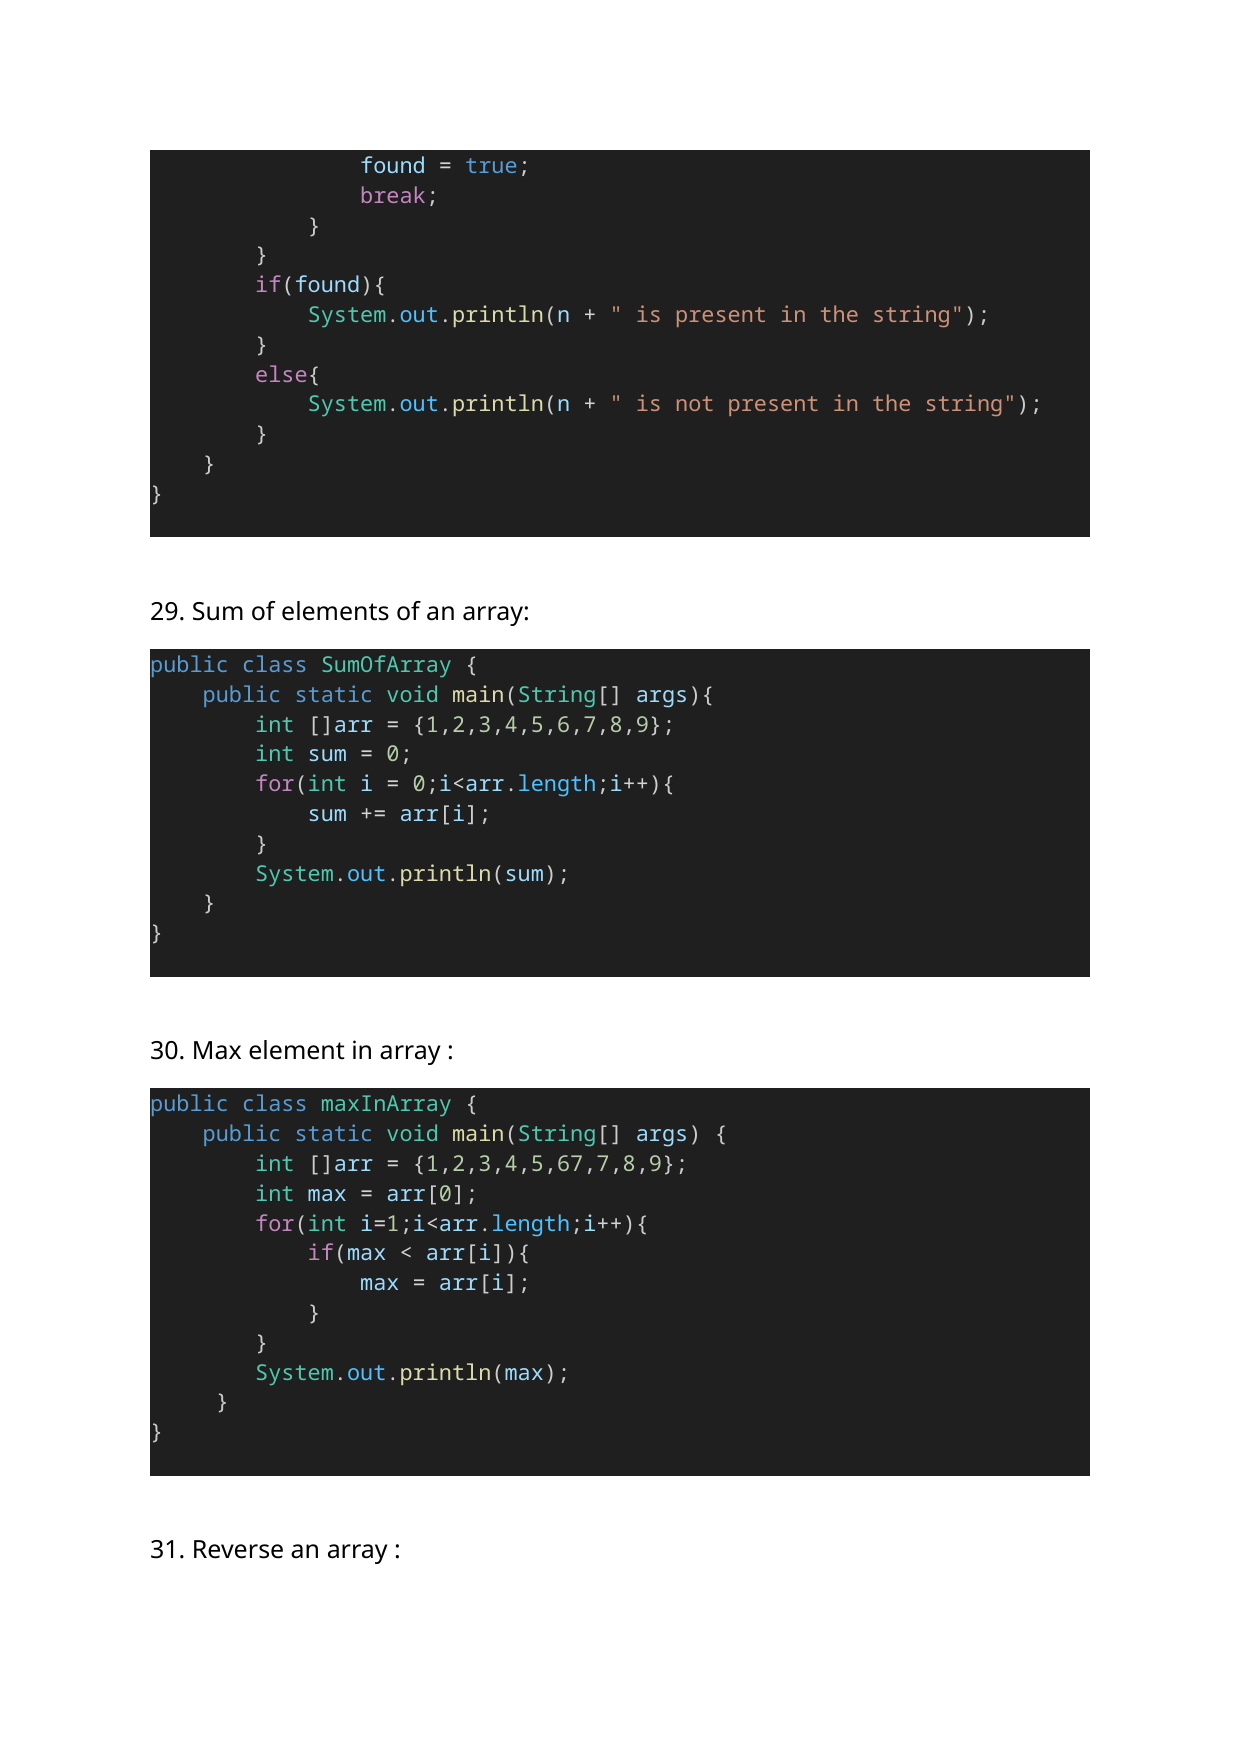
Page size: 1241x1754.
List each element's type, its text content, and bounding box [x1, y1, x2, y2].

text int []arr = {1,2,3,4,5,6,7,8,9}; [150, 708, 1090, 738]
text max = arr[i]; [150, 1267, 1090, 1297]
text System.out.println(max); [150, 1356, 1090, 1386]
text else{ [150, 358, 1090, 388]
text 30. Max element in array : [150, 1032, 1090, 1067]
text int max = arr[0]; [150, 1178, 1090, 1207]
text } [150, 887, 1090, 917]
text 29. Sum of elements of an array: [150, 593, 1090, 627]
text } [150, 828, 1090, 857]
text break; [150, 180, 1090, 209]
text } [150, 917, 1090, 947]
text if(found){ [150, 269, 1090, 299]
text } [150, 209, 1090, 239]
text int sum = 0; [150, 738, 1090, 768]
text int []arr = {1,2,3,4,5,67,7,8,9}; [150, 1148, 1090, 1178]
text } [150, 329, 1090, 358]
text } [150, 448, 1090, 478]
text for(int i = 0;i<arr.length;i++){ [150, 768, 1090, 798]
text sum += arr[i]; [150, 798, 1090, 828]
text public static void main(String[] args) { [150, 1118, 1090, 1148]
text System.out.println(sum); [150, 857, 1090, 887]
text 31. Reverse an array : [150, 1531, 1090, 1566]
text for(int i=1;i<arr.length;i++){ [150, 1207, 1090, 1237]
text } [150, 1416, 1090, 1446]
text } [150, 239, 1090, 269]
text } [150, 1386, 1090, 1416]
text public static void main(String[] args){ [150, 679, 1090, 708]
text found = true; [150, 150, 1090, 180]
text } [150, 1327, 1090, 1356]
text public class maxInArray { [150, 1088, 1090, 1118]
text public class SumOfArray { [150, 649, 1090, 679]
text if(max < arr[i]){ [150, 1237, 1090, 1267]
text } [150, 478, 1090, 507]
text } [150, 1297, 1090, 1327]
text System.out.println(n + " is not present in the string"); [150, 388, 1090, 418]
text System.out.println(n + " is present in the string"); [150, 299, 1090, 329]
text } [150, 418, 1090, 448]
